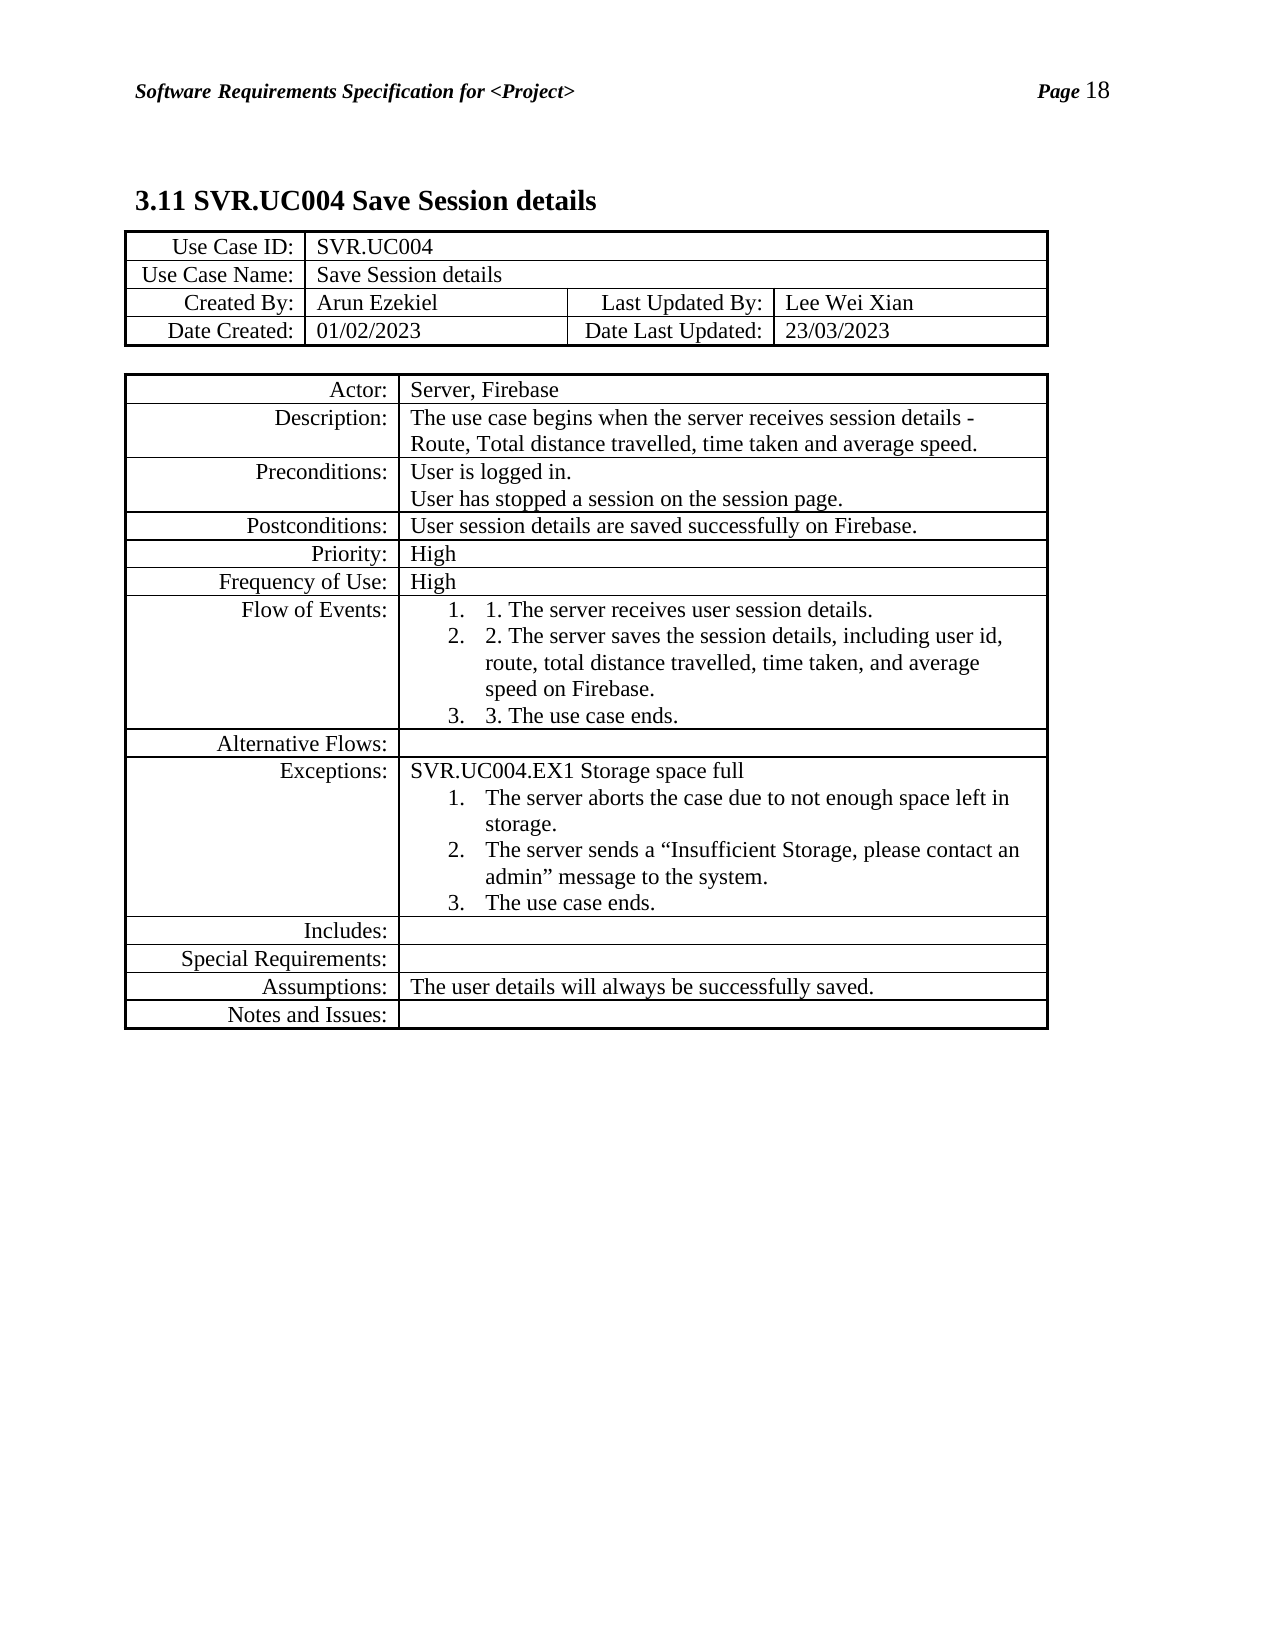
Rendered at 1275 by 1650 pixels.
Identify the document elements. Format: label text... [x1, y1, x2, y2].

table_cell [400, 945, 1046, 971]
table_cell Postconditions: [127, 513, 398, 539]
table_cell Save Session details [306, 261, 1046, 288]
table_cell SVR.UC004.EX1 Storage space full The server aborts the case due to not enough space left in storage. The server sends a “Insufficient Storage, please contact an admin” message to the system. The use case ends. [400, 758, 1046, 916]
table_cell High [400, 541, 1046, 567]
table_header Actor: [127, 376, 398, 402]
table_cell Date Last Updated: [568, 317, 773, 343]
table_cell 01/02/2023 [306, 317, 567, 343]
table_cell [400, 730, 1046, 756]
table_cell User session details are saved successfully on Firebase. [400, 513, 1046, 539]
table_cell Last Updated By: [568, 289, 773, 316]
table_cell Date Created: [127, 317, 304, 343]
table_cell Use Case Name: [127, 261, 304, 288]
table_cell [400, 1001, 1046, 1027]
table_cell 23/03/2023 [775, 317, 1046, 343]
table_cell High [400, 568, 1046, 595]
table_cell User is logged in. User has stopped a session on the session page. [400, 458, 1046, 511]
table_cell Frequency of Use: [127, 568, 398, 595]
table_cell The use case begins when the server receives session details - Route, Total distance travelled, time taken and average speed. [400, 404, 1046, 457]
table_cell Exceptions: [127, 758, 398, 916]
table_cell Preconditions: [127, 458, 398, 511]
table_cell Includes: [127, 917, 398, 943]
table_cell Alternative Flows: [127, 730, 398, 756]
table_cell Arun Ezekiel [306, 289, 567, 316]
table_cell Assumptions: [127, 973, 398, 999]
table_cell The user details will always be successfully saved. [400, 973, 1046, 999]
table_header Server, Firebase [400, 376, 1046, 402]
table_cell Created By: [127, 289, 304, 316]
table_header SVR.UC004 [306, 233, 1046, 260]
table_cell [400, 917, 1046, 943]
subtitle 3.11 SVR.UC004 Save Session details [135, 183, 1275, 217]
table_cell Description: [127, 404, 398, 457]
table_cell 1. The server receives user session details. 2. The server saves the session details, including user id, route, total distance travelled, time taken, and average speed on Firebase. 3. The use case ends. [400, 596, 1046, 728]
table_cell Notes and Issues: [127, 1001, 398, 1027]
table_cell Priority: [127, 541, 398, 567]
table_cell Flow of Events: [127, 596, 398, 728]
table_cell Lee Wei Xian [775, 289, 1046, 316]
table_header Use Case ID: [127, 233, 304, 260]
table_cell Special Requirements: [127, 945, 398, 971]
